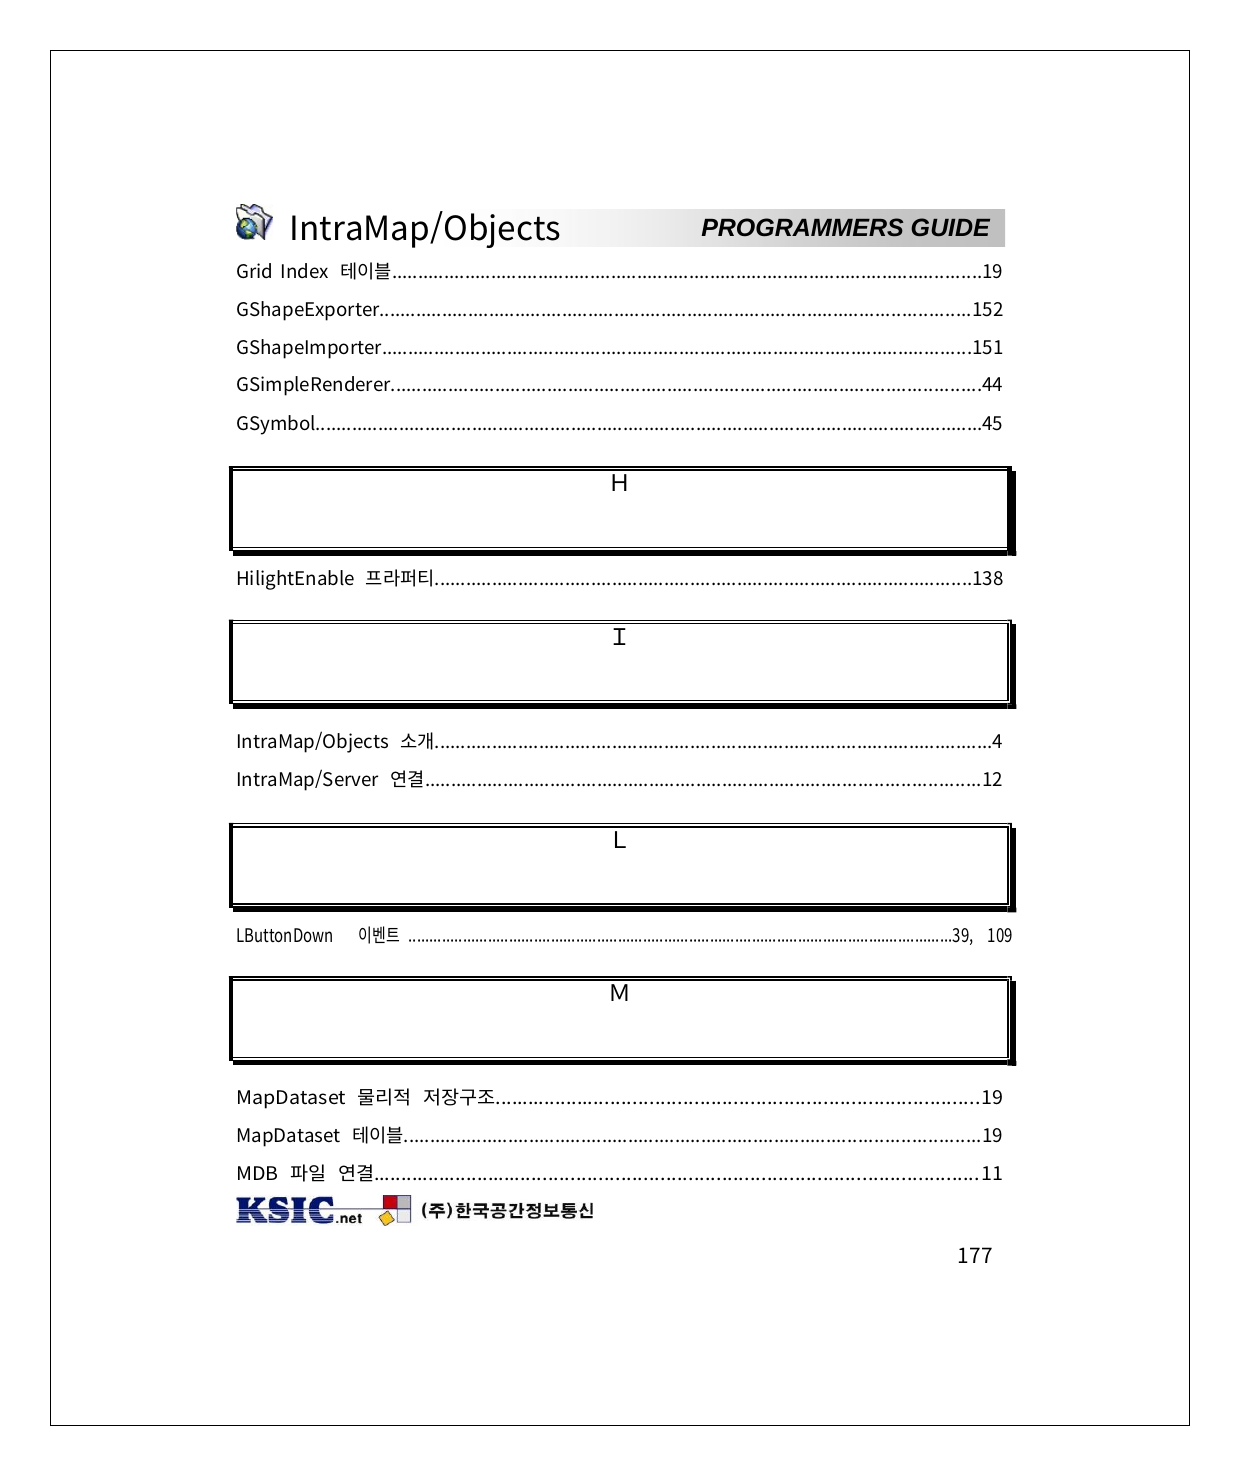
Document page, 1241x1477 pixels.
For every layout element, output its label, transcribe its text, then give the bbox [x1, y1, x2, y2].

text Grid Index 테이블 19 [236, 248, 1065, 287]
text LButtonDown 이벤트 ..................................................................................................................................39, 109 [236, 816, 1065, 948]
text IntraMap/Server 연결 12 [236, 756, 1065, 794]
text MapDataset 테이블 19 [236, 1112, 1065, 1150]
text MDB 파일 연결 11 [236, 1150, 1065, 1189]
picture [236, 1195, 593, 1226]
picture [236, 204, 273, 240]
text HilightEnable 프라퍼티 138 [236, 459, 1065, 591]
text GSimpleRenderer 44 [236, 362, 1065, 399]
text IntraMap/Objects PROGRAMMERS GUIDE [236, 206, 1065, 248]
text GShapeExporter 152 [236, 287, 1065, 324]
text MapDataset 물리적 저장구조 19 [236, 969, 1065, 1112]
text IntraMap/Objects 소개 4 [236, 612, 1065, 756]
text GShapeImporter 151 [236, 324, 1065, 362]
text GSymbol 45 [236, 399, 1065, 438]
